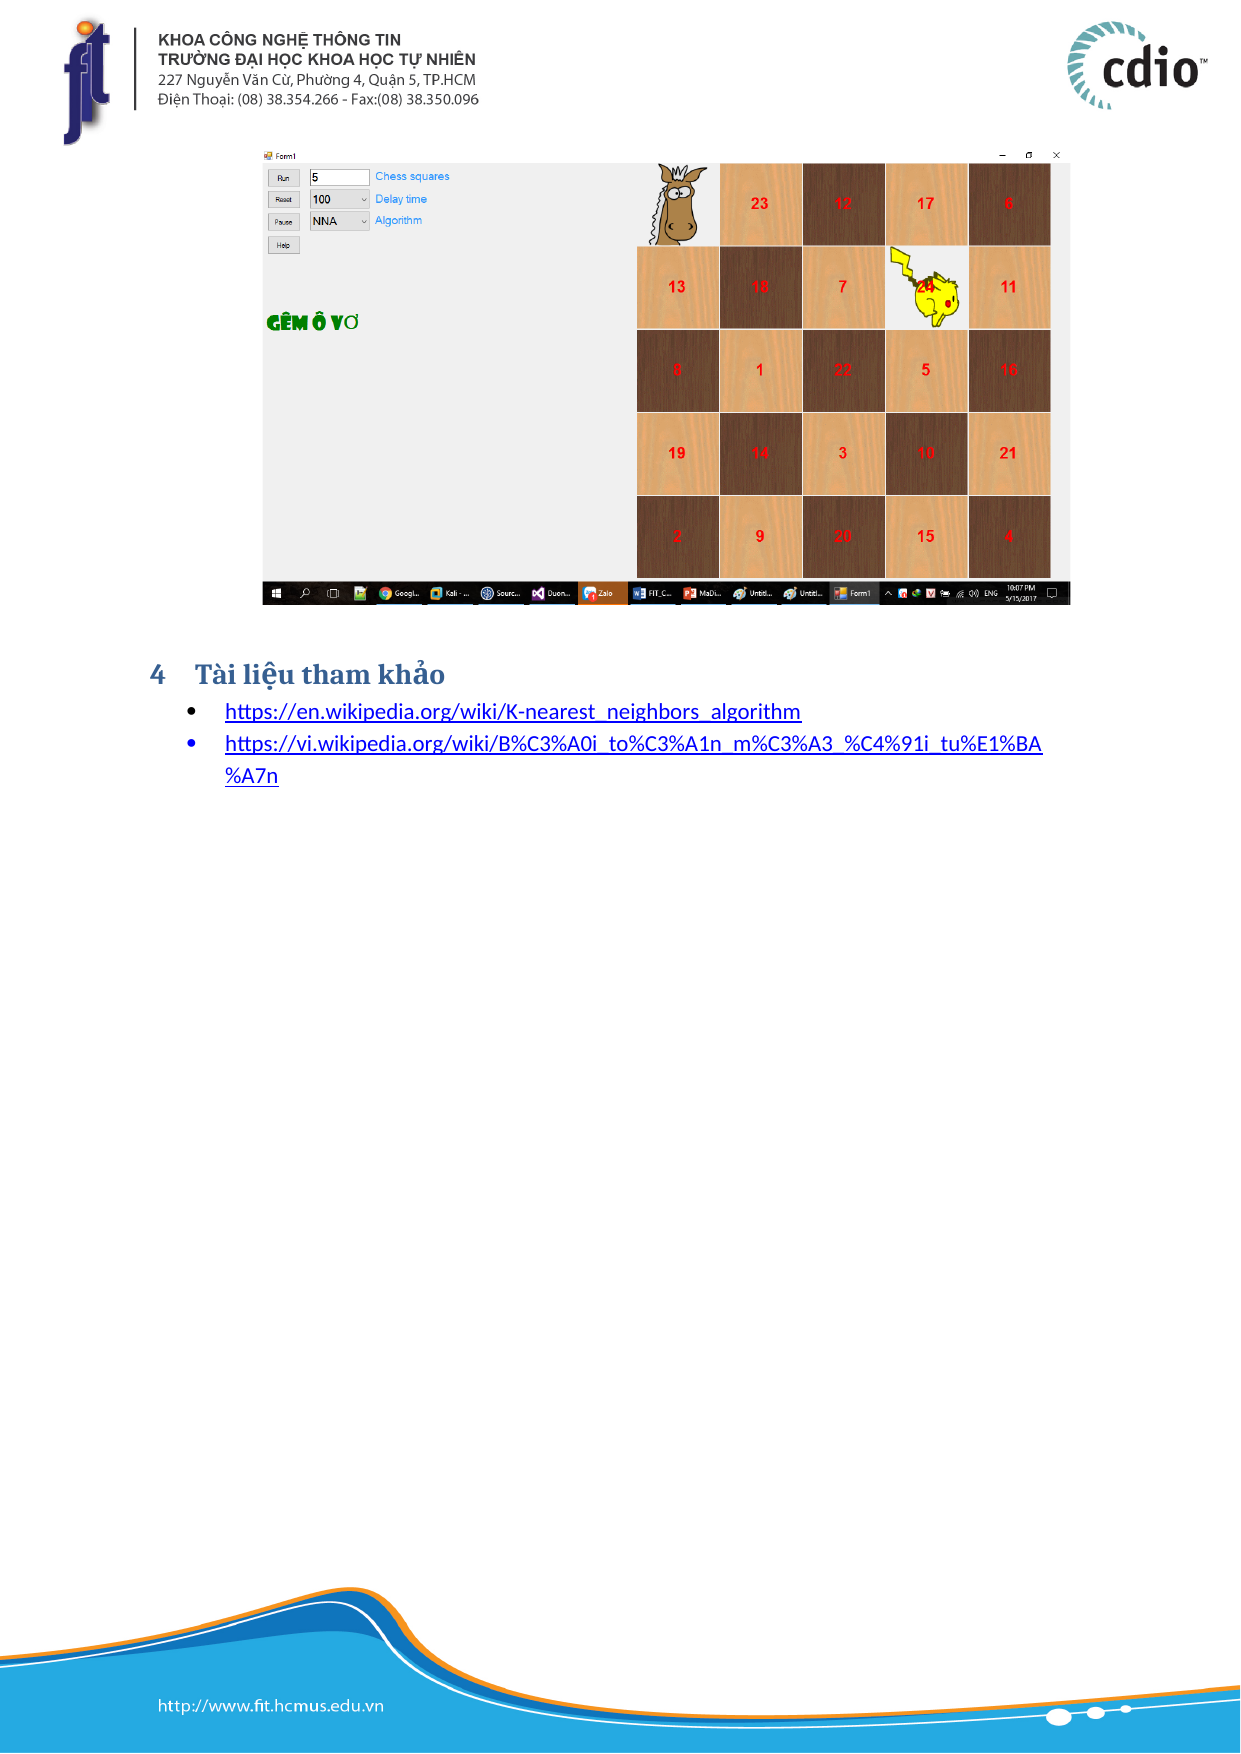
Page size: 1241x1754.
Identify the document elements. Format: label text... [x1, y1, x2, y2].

picture [40, 10, 1220, 605]
subtitle Tài liệu tham khảo [150, 658, 1090, 692]
list https://vi.wikipedia.org/wiki/B%C3%A0i_to%C3%A1n_m%C3%A3_%C4%91i_tu%E1%BA%A7n [187, 729, 1090, 789]
picture [0, 1584, 1241, 1753]
list https://en.wikipedia.org/wiki/K-nearest_neighbors_algorithm [187, 697, 1090, 725]
